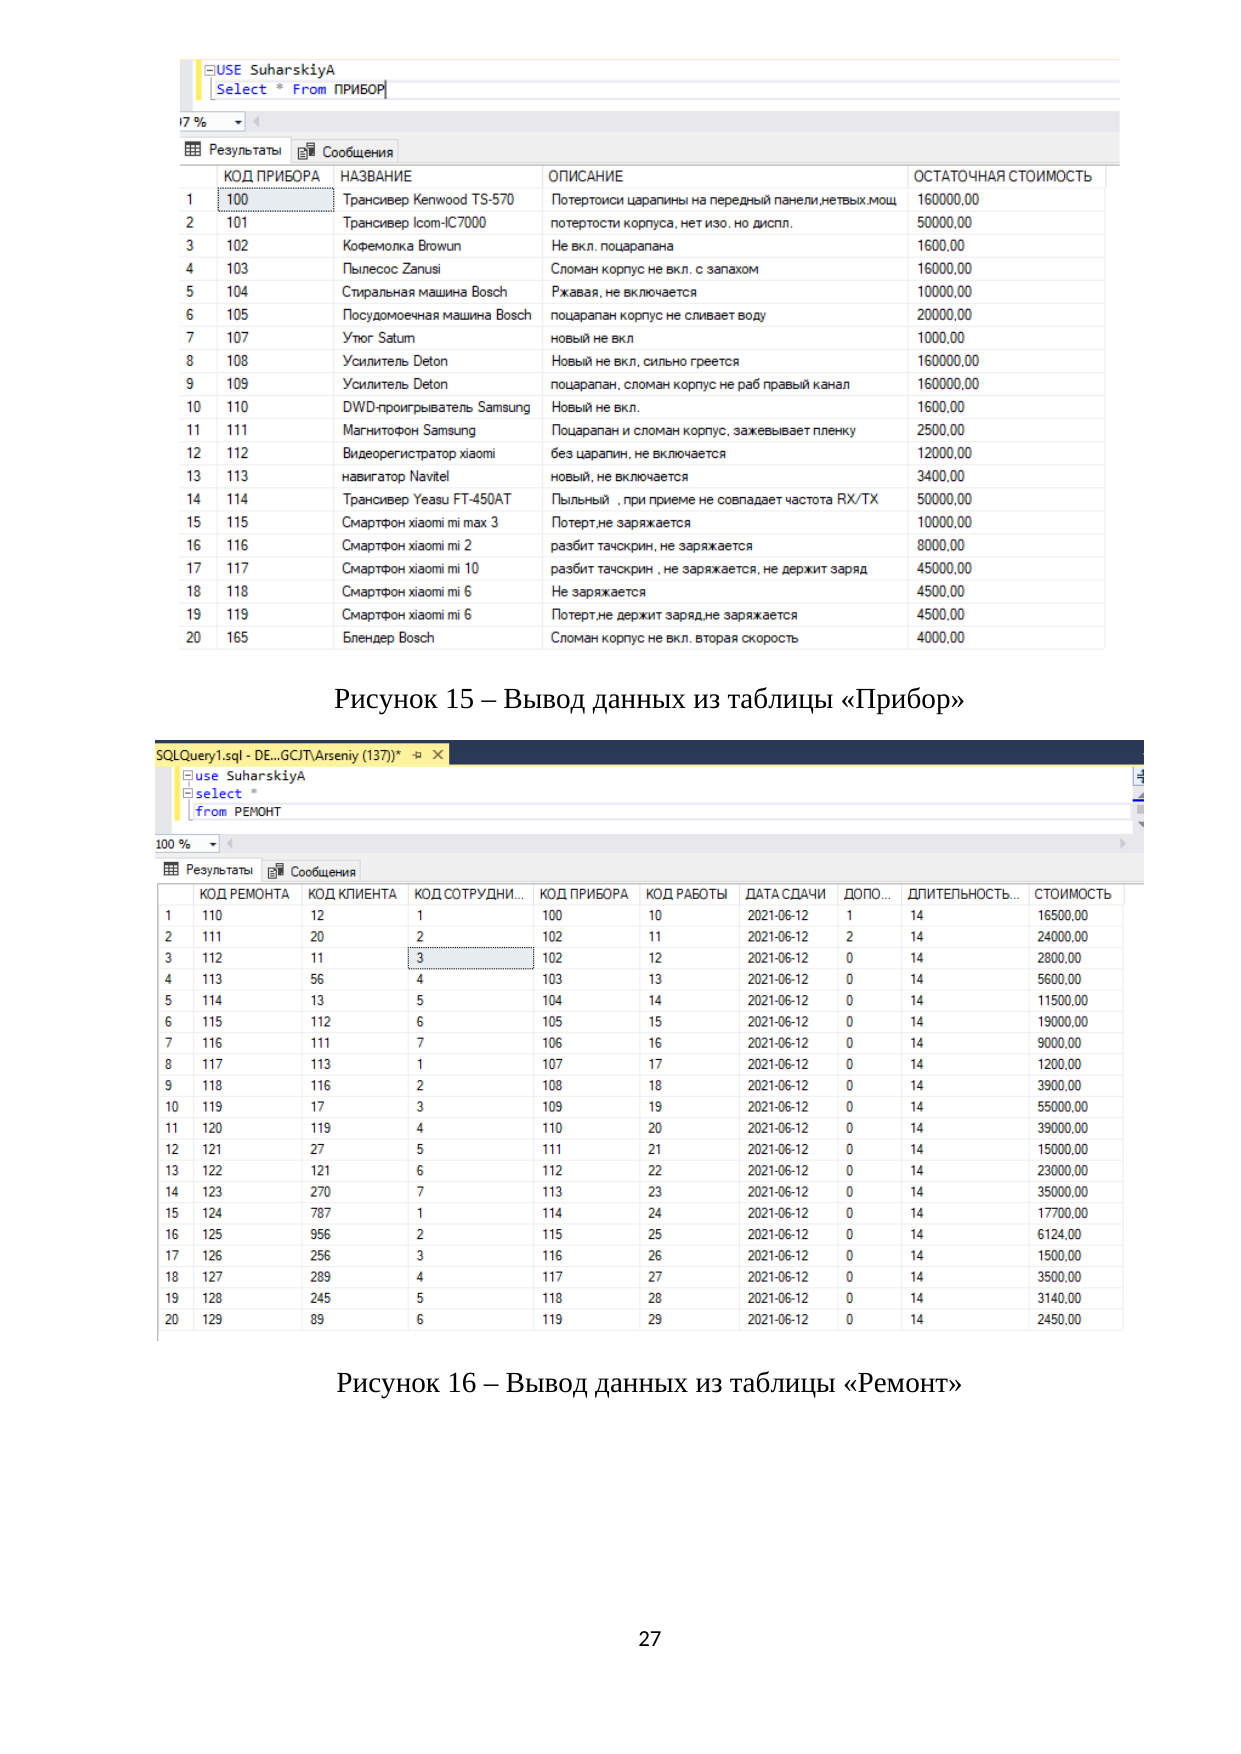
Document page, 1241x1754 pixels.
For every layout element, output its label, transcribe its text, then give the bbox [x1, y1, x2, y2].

picture [155, 740, 1144, 1341]
text Рисунок 16 – Вывод данных из таблицы «Ремонт» [148, 1365, 1152, 1399]
text Рисунок 15 – Вывод данных из таблицы «Прибор» [148, 681, 1152, 714]
picture [179, 59, 1120, 656]
